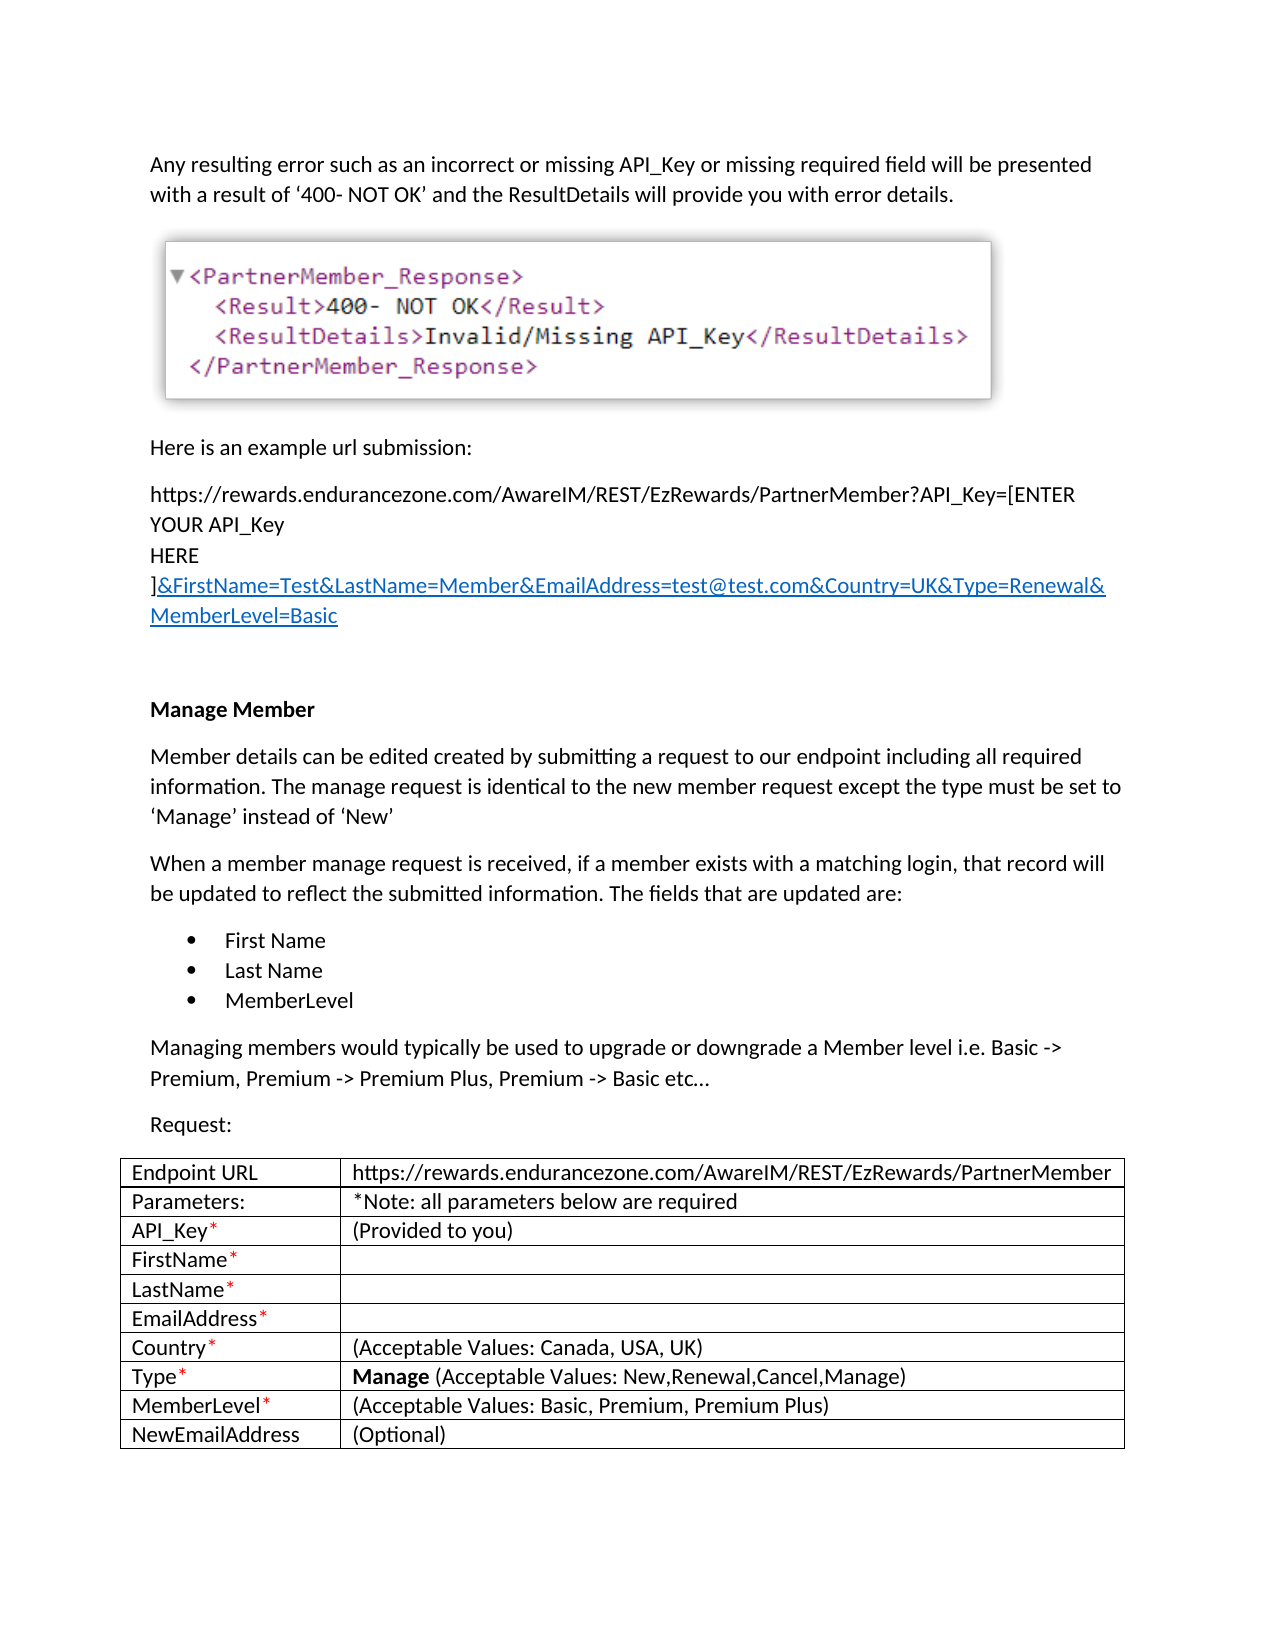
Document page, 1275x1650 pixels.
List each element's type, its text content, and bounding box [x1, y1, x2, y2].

list First Name [187, 926, 1125, 954]
table_cell EmailAddress* [121, 1304, 340, 1332]
list MemberLevel [187, 987, 1125, 1014]
text Request: [150, 1111, 1125, 1138]
table_cell *Note: all parameters below are required [341, 1188, 1124, 1216]
text Managing members would typically be used to upgrade or downgrade a Member level i.e. Basic -> Premium, Premium -> Premium Plus, Premium -> Basic etc… [150, 1033, 1125, 1092]
table_cell (Provided to you) [341, 1217, 1124, 1244]
text When a member manage request is received, if a member exists with a matching login, that record will be updated to reflect the submitted information. The fields that are updated are: [150, 849, 1125, 907]
table_cell API_Key* [121, 1217, 340, 1244]
table_cell FirstName* [121, 1246, 340, 1274]
list Last Name [187, 956, 1125, 984]
table_cell NewEmailAddress [121, 1420, 340, 1448]
table_cell Parameters: [121, 1188, 340, 1216]
picture [150, 227, 1007, 415]
text Any resulting error such as an incorrect or missing API_Key or missing required field will be presented with a result of ‘400- NOT OK’ and the ResultDetails will provide you with error details. [150, 150, 1125, 208]
table_cell [341, 1275, 1124, 1303]
table_cell (Acceptable Values: Basic, Premium, Premium Plus) [341, 1391, 1124, 1419]
text Member details can be edited created by submitting a request to our endpoint including all required information. The manage request is identical to the new member request except the type must be set to ‘Manage’ instead of ‘New’ [150, 742, 1125, 830]
table_header Endpoint URL [121, 1159, 340, 1186]
text Manage Member [150, 695, 1125, 723]
table_cell (Acceptable Values: Canada, USA, UK) [341, 1333, 1124, 1361]
text https://rewards.endurancezone.com/AwareIM/REST/EzRewards/PartnerMember?API_Key=[ENTER YOUR API_Key HERE]&FirstName=Test&LastName=Member&EmailAddress=test@test.com&Country=UK&Type=Renewal&MemberLevel=Basic [150, 480, 1125, 629]
table_header https://rewards.endurancezone.com/AwareIM/REST/EzRewards/PartnerMember [341, 1159, 1124, 1186]
text Here is an example url submission: [150, 433, 1125, 461]
table_cell [341, 1304, 1124, 1332]
table_cell Country* [121, 1333, 340, 1361]
table_cell LastName* [121, 1275, 340, 1303]
table_cell Type* [121, 1362, 340, 1390]
table_cell Manage (Acceptable Values: New,Renewal,Cancel,Manage) [341, 1362, 1124, 1390]
table_cell (Optional) [341, 1420, 1124, 1448]
table_cell MemberLevel* [121, 1391, 340, 1419]
table_cell [341, 1246, 1124, 1274]
